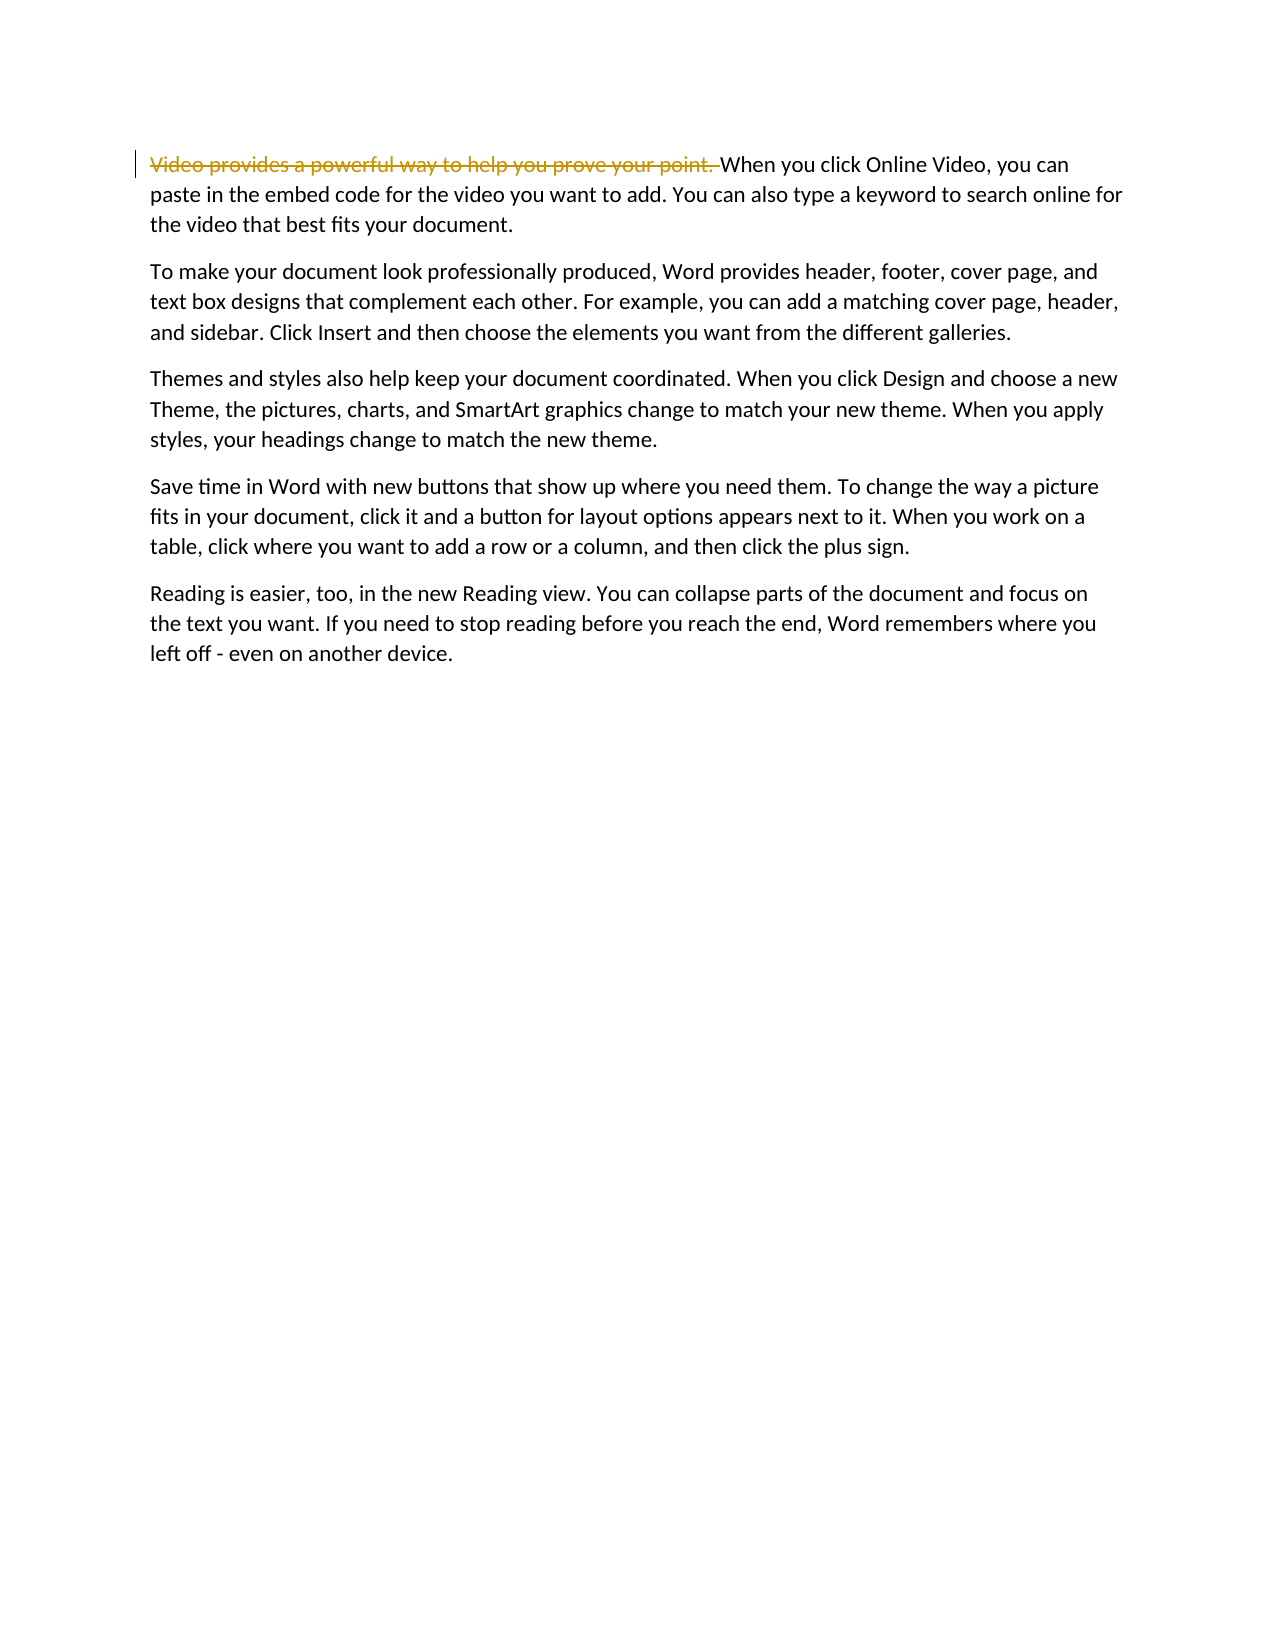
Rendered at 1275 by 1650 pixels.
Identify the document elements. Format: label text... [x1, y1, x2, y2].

text Themes and styles also help keep your document coordinated. When you click Design and choose a new Theme, the pictures, charts, and SmartArt graphics change to match your new theme. When you apply styles, your headings change to match the new theme. [150, 364, 1125, 453]
text Reading is easier, too, in the new Reading view. You can collapse parts of the document and focus on the text you want. If you need to stop reading before you reach the end, Word remembers where you left off - even on another device. [150, 579, 1125, 668]
text To make your document look professionally produced, Word provides header, footer, cover page, and text box designs that complement each other. For example, you can add a matching cover page, header, and sidebar. Click Insert and then choose the elements you want from the different galleries. [150, 257, 1125, 346]
text Save time in Word with new buttons that show up where you need them. To change the way a picture fits in your document, click it and a button for layout options appears next to it. When you work on a table, click where you want to add a row or a column, and then click the plus sign. [150, 472, 1125, 560]
text When you click Online Video, you can paste in the embed code for the video you want to add. You can also type a keyword to search online for the video that best fits your document. [150, 150, 1125, 238]
